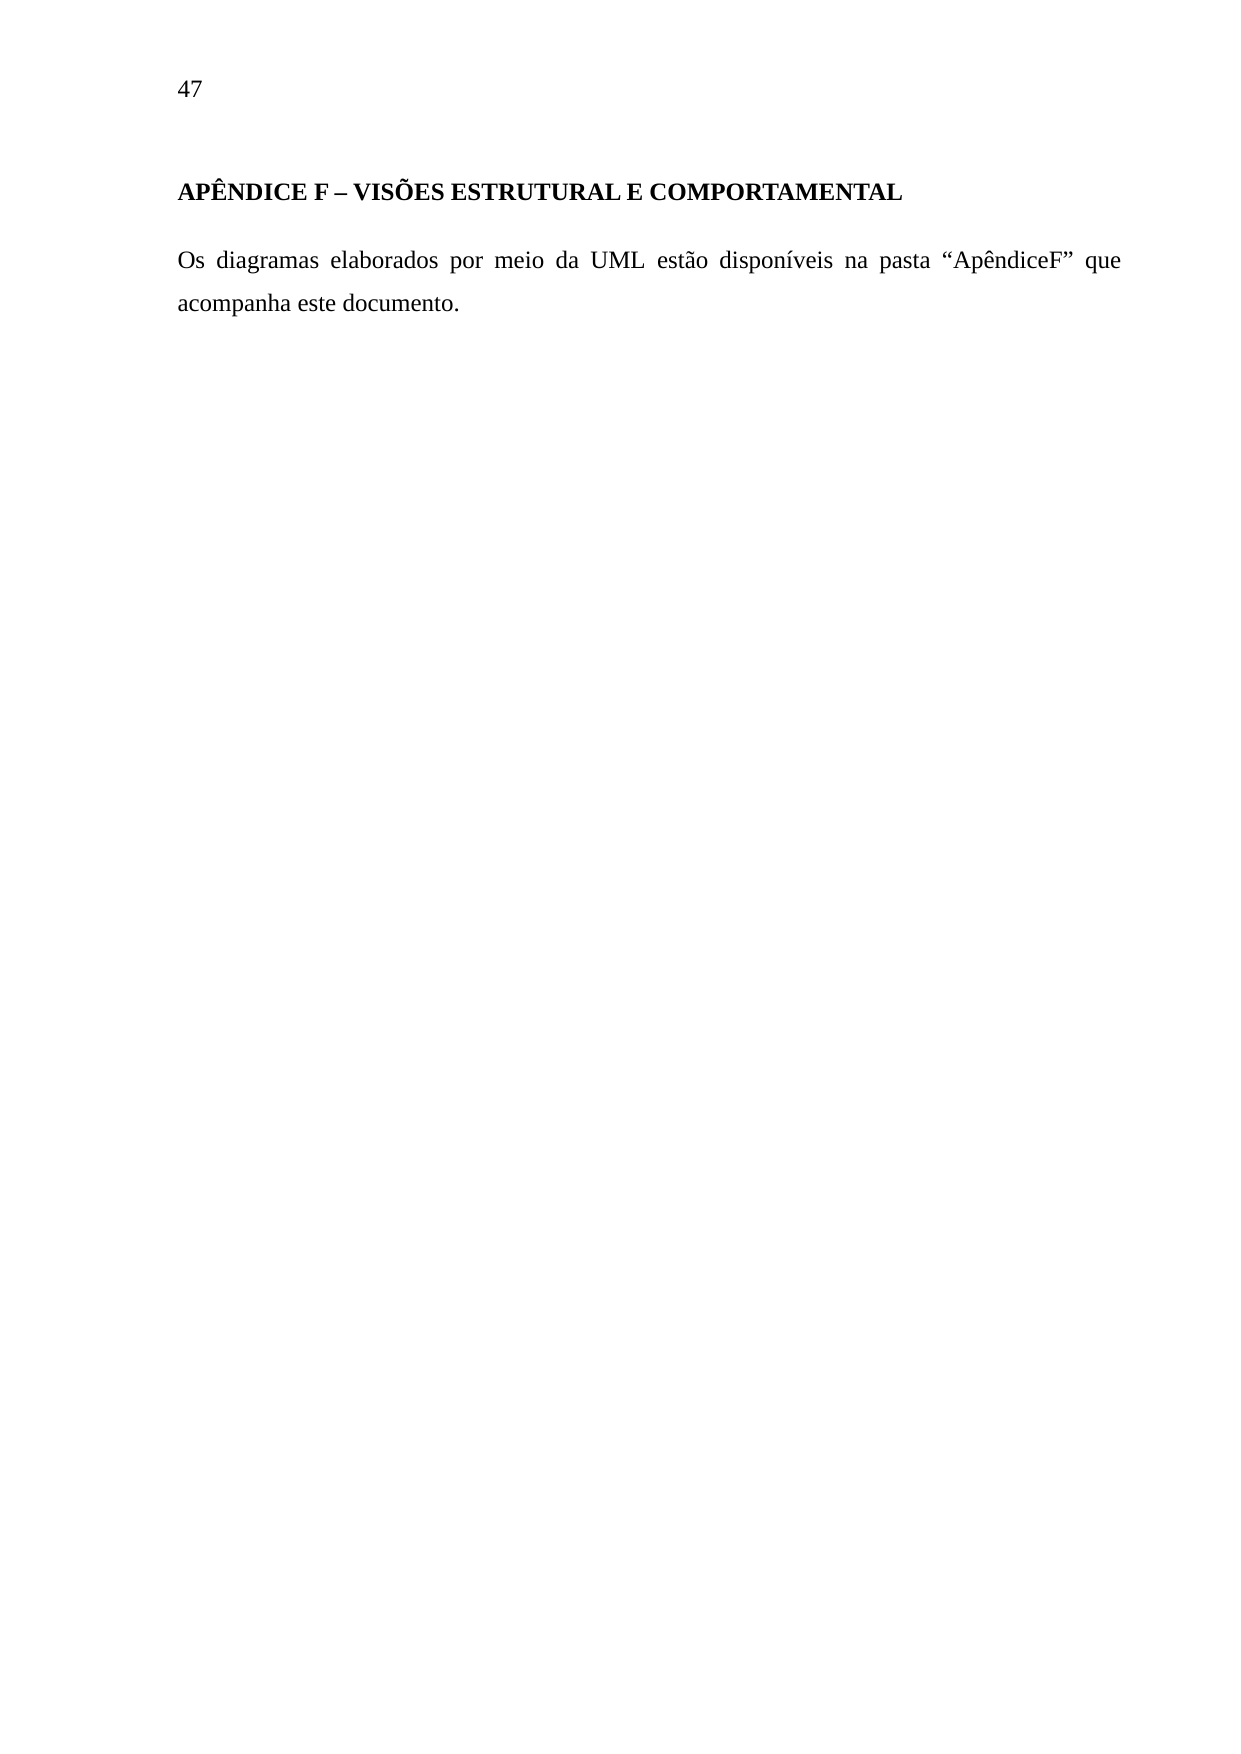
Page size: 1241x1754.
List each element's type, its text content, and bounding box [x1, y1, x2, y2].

subtitle APÊNDICE F – VISÕES ESTRUTURAL E COMPORTAMENTAL [177, 177, 1122, 206]
text Os diagramas elaborados por meio da UML estão disponíveis na pasta “ApêndiceF” que acompanha este documento. [177, 245, 1122, 317]
